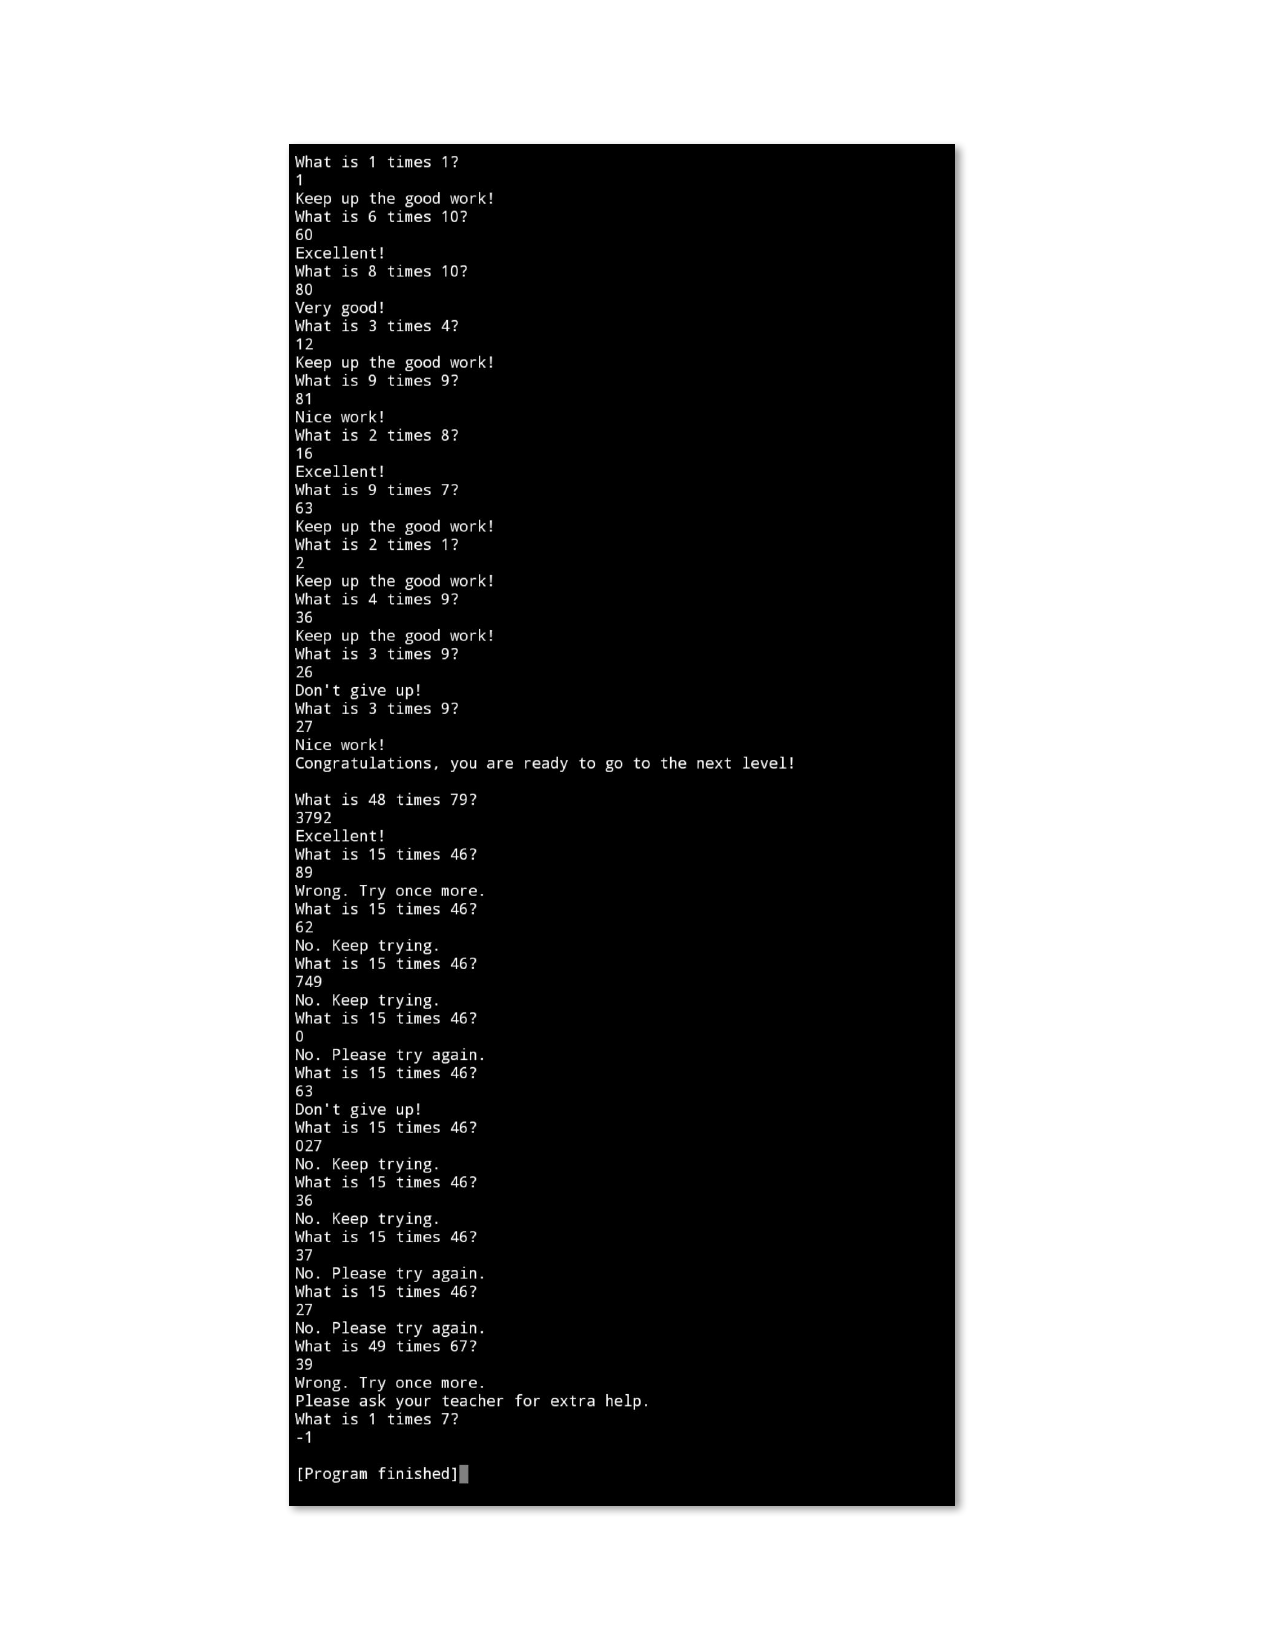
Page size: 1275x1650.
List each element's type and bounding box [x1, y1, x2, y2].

picture [295, 150, 949, 1500]
